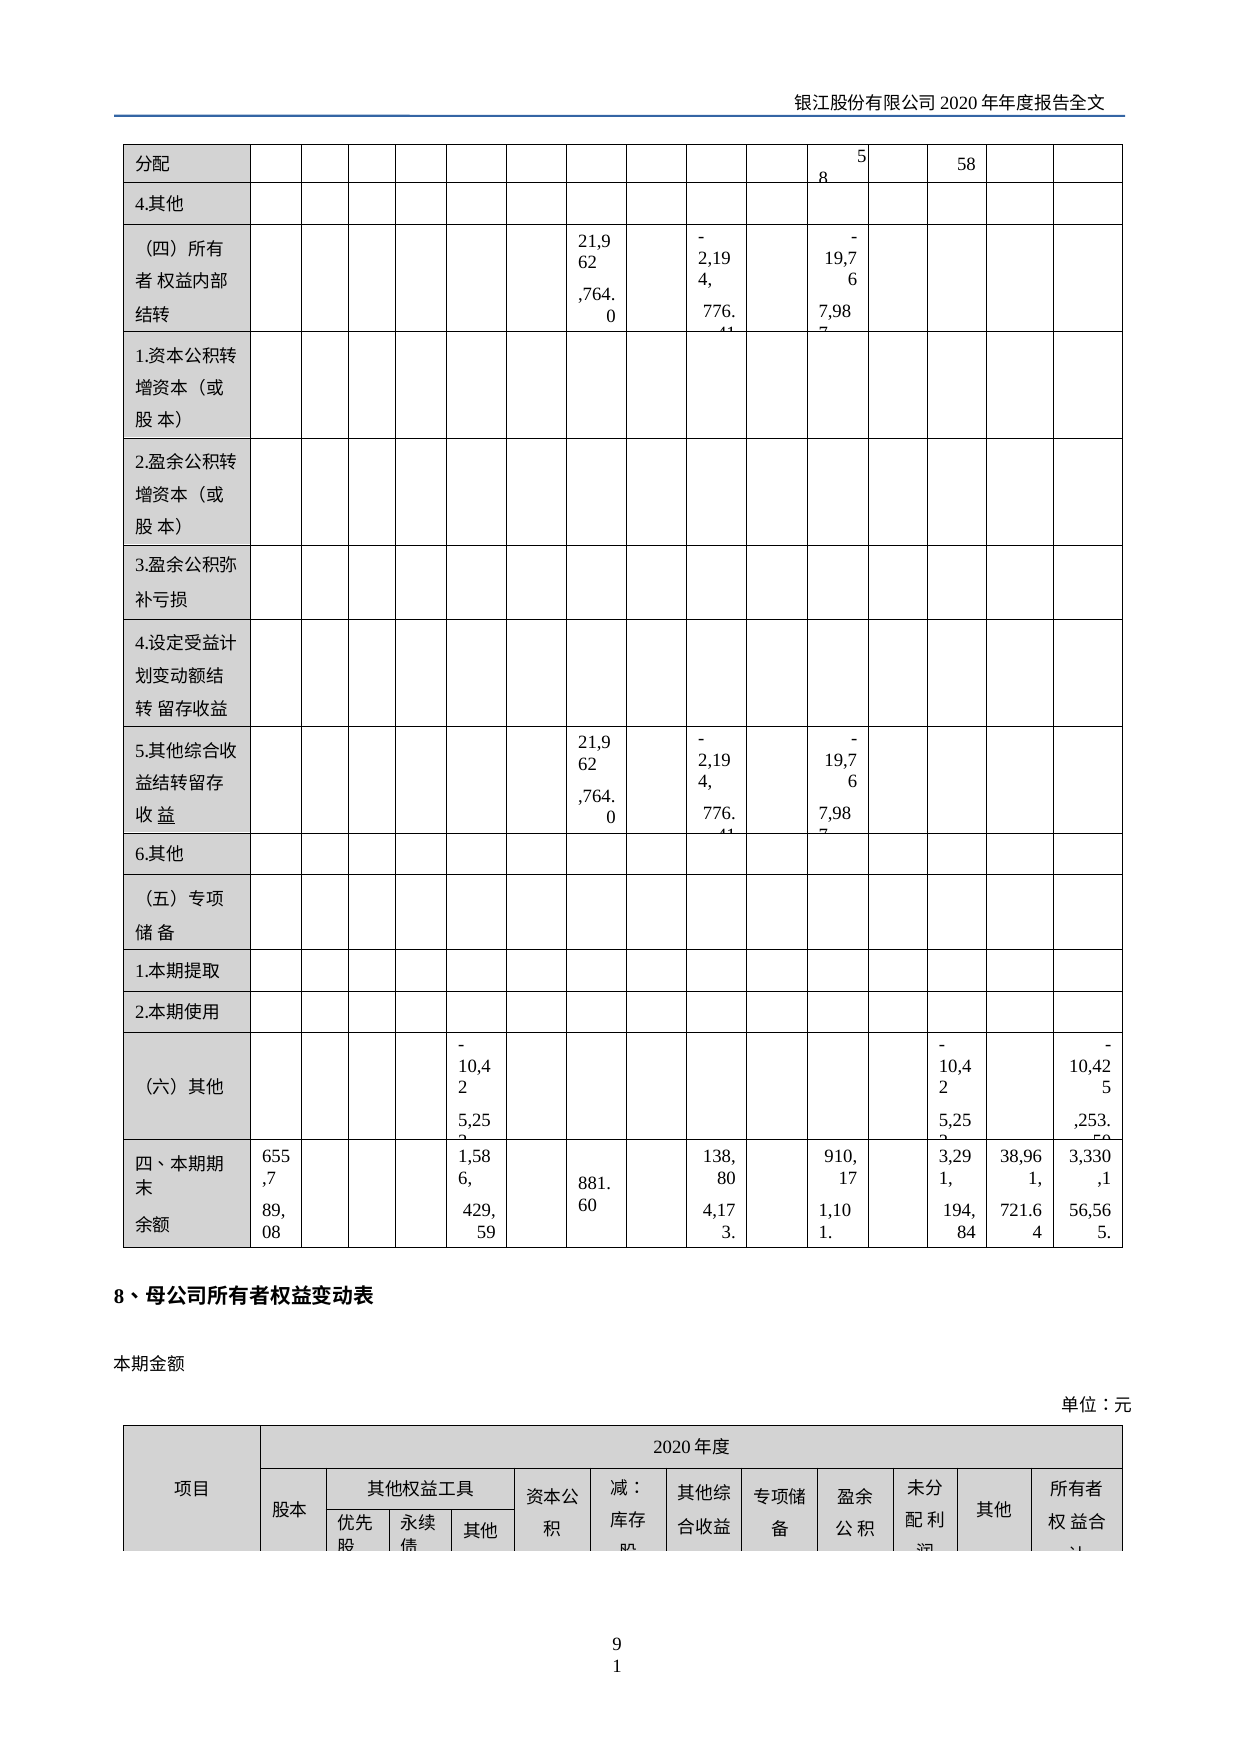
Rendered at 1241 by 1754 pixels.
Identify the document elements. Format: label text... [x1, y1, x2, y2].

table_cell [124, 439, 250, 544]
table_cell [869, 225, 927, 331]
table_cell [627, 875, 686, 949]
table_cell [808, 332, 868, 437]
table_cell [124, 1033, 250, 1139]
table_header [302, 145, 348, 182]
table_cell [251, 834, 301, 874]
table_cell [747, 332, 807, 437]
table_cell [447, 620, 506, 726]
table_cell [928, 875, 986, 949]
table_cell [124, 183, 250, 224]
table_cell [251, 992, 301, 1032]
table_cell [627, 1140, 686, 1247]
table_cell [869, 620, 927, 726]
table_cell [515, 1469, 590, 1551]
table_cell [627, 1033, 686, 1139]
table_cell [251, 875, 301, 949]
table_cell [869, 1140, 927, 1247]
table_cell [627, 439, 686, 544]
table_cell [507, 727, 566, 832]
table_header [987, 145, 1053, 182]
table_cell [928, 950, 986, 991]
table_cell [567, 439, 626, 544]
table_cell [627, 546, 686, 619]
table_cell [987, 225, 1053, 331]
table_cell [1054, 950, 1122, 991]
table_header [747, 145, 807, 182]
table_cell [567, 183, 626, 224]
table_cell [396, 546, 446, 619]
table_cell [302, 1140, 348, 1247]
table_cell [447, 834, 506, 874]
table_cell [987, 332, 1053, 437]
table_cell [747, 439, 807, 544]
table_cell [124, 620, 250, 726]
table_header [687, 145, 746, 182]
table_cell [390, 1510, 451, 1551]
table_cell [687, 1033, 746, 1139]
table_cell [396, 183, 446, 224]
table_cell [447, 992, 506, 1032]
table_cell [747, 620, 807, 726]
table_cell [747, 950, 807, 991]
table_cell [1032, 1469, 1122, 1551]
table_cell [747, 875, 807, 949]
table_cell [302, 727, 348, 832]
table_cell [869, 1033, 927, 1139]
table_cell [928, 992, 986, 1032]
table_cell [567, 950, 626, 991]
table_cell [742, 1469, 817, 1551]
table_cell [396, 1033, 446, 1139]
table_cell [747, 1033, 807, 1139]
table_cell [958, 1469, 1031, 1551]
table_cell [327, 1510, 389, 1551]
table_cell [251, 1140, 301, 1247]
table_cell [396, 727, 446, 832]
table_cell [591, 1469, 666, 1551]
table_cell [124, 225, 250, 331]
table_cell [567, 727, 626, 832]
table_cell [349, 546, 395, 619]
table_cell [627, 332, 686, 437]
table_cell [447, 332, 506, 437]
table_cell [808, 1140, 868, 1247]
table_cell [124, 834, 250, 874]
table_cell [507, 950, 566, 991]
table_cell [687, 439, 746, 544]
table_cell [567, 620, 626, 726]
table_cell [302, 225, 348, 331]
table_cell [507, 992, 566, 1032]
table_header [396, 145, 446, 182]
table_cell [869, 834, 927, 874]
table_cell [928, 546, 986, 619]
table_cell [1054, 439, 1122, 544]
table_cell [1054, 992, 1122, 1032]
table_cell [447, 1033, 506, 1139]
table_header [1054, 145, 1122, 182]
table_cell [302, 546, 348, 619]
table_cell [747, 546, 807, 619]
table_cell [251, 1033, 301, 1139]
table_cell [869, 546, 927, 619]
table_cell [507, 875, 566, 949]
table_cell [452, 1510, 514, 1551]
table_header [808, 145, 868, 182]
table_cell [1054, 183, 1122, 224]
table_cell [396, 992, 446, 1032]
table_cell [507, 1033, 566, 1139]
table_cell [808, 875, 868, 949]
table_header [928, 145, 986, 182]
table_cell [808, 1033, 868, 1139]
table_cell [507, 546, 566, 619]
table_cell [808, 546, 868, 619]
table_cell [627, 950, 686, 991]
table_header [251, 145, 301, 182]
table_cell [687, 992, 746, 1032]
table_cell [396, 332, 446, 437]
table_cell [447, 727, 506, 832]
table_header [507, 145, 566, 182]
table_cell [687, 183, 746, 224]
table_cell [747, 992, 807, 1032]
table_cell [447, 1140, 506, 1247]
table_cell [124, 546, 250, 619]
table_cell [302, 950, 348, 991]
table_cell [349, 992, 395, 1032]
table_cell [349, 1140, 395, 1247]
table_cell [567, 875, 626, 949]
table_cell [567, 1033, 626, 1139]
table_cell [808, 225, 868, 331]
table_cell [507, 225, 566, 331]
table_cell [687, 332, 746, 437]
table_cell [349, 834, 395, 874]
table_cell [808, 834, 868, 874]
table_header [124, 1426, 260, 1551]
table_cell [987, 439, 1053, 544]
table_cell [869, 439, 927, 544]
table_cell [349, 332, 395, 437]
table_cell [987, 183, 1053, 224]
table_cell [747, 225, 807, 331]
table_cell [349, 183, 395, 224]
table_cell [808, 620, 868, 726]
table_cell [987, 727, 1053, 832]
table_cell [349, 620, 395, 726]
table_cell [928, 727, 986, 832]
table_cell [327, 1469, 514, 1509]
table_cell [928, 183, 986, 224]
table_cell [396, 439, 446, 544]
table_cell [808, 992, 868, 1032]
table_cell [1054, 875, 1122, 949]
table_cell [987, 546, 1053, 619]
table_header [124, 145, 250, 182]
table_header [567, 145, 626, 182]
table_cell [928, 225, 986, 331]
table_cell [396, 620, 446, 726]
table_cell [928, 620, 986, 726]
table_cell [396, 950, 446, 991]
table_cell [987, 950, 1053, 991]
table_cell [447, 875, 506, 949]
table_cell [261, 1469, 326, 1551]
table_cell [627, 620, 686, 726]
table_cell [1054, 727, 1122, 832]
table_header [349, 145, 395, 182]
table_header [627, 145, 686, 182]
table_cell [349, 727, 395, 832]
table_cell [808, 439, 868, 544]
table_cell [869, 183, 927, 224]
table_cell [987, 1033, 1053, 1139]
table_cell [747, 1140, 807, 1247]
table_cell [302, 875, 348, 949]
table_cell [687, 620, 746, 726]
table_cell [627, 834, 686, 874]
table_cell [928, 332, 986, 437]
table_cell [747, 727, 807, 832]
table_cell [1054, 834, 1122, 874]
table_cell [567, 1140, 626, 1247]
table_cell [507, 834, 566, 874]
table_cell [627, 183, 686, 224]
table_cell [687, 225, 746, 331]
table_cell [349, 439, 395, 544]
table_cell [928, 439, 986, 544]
text 单位：元 [114, 1393, 1132, 1417]
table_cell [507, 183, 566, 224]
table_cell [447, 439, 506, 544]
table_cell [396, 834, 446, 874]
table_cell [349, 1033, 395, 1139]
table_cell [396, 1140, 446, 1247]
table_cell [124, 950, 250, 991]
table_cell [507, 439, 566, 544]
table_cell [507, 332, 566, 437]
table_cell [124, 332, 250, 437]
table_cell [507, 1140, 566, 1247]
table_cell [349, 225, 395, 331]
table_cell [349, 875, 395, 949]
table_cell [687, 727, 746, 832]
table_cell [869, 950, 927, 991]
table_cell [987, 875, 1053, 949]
text 本期金额 [114, 1352, 1132, 1376]
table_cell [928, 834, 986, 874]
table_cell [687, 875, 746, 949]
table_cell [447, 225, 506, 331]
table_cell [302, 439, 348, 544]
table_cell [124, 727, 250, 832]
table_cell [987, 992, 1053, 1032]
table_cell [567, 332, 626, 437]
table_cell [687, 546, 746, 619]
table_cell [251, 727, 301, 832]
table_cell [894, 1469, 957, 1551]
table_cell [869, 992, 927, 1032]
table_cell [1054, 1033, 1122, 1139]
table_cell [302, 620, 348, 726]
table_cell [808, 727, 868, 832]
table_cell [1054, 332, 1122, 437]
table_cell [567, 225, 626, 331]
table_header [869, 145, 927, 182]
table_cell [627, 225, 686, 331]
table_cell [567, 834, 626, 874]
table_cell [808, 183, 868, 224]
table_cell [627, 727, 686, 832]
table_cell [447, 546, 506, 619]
text 8、母公司所有者权益变动表 [114, 1282, 1132, 1310]
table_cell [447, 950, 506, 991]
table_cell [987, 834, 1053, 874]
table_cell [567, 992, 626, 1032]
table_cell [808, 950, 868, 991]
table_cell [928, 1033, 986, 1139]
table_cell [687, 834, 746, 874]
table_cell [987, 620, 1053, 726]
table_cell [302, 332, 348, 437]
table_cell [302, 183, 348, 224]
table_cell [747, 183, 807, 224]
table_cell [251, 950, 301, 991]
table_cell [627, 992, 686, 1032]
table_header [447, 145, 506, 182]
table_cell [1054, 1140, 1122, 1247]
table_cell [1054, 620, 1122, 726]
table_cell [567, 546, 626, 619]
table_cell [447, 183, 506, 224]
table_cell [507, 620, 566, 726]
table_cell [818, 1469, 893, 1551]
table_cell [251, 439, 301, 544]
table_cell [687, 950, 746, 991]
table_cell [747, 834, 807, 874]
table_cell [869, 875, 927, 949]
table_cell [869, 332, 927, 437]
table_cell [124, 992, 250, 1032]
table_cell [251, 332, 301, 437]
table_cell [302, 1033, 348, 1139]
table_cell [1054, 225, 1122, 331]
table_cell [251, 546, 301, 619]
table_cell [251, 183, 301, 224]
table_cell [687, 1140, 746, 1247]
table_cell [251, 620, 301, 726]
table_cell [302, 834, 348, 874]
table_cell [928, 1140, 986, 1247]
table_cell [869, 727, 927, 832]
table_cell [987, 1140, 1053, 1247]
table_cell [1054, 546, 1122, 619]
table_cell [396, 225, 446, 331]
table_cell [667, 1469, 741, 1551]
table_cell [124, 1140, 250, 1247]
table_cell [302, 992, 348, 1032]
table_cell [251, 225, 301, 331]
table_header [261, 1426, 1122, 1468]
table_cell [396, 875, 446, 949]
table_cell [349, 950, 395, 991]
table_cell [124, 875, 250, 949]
